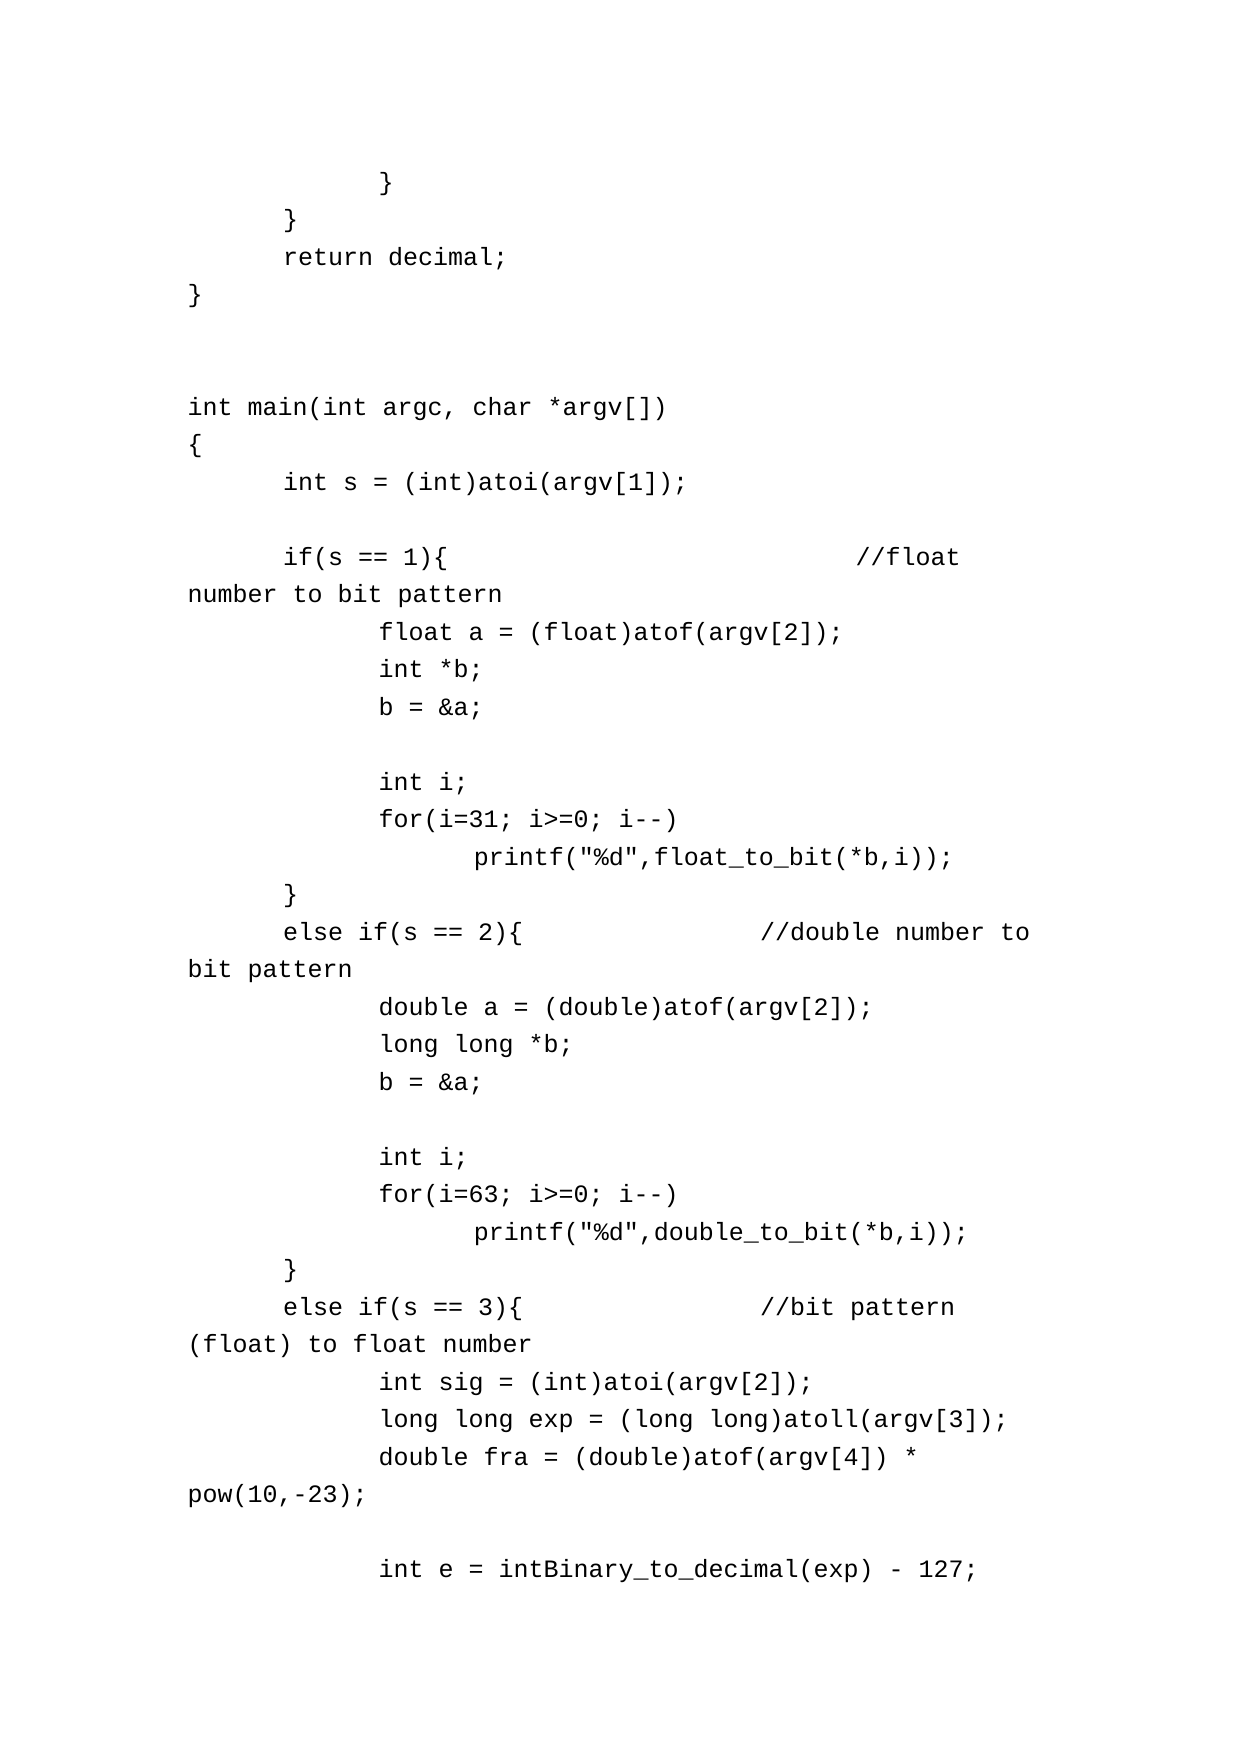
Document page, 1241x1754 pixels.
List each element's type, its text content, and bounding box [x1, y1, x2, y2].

text float a = (float)atof(argv[2]); [187, 614, 1053, 652]
text int *b; [187, 652, 1053, 689]
text long long *b; [187, 1027, 1053, 1064]
text b = &a; [187, 689, 1053, 727]
text int main(int argc, char *argv[]) [187, 389, 1053, 427]
text int i; [187, 1139, 1053, 1177]
text b = &a; [187, 1064, 1053, 1102]
text int e = intBinary_to_decimal(exp) - 127; [187, 1552, 1053, 1589]
text } [187, 202, 1053, 239]
text long long exp = (long long)atoll(argv[3]); [187, 1402, 1053, 1439]
text } [187, 277, 1053, 314]
text double fra = (double)atof(argv[4]) * pow(10,-23); [187, 1439, 1053, 1514]
text int s = (int)atoi(argv[1]); [187, 464, 1053, 502]
text if(s == 1){ //float number to bit pattern [187, 539, 1053, 614]
text printf("%d",float_to_bit(*b,i)); [187, 839, 1053, 877]
text } [187, 1252, 1053, 1289]
text } [187, 877, 1053, 914]
text else if(s == 3){ //bit pattern (float) to float number [187, 1289, 1053, 1364]
text double a = (double)atof(argv[2]); [187, 989, 1053, 1027]
text else if(s == 2){ //double number to bit pattern [187, 914, 1053, 989]
text int sig = (int)atoi(argv[2]); [187, 1364, 1053, 1402]
text for(i=31; i>=0; i--) [187, 802, 1053, 839]
text printf("%d",double_to_bit(*b,i)); [187, 1214, 1053, 1252]
text for(i=63; i>=0; i--) [187, 1177, 1053, 1214]
text } [187, 164, 1053, 202]
text return decimal; [187, 239, 1053, 277]
text int i; [187, 764, 1053, 802]
text { [187, 427, 1053, 464]
